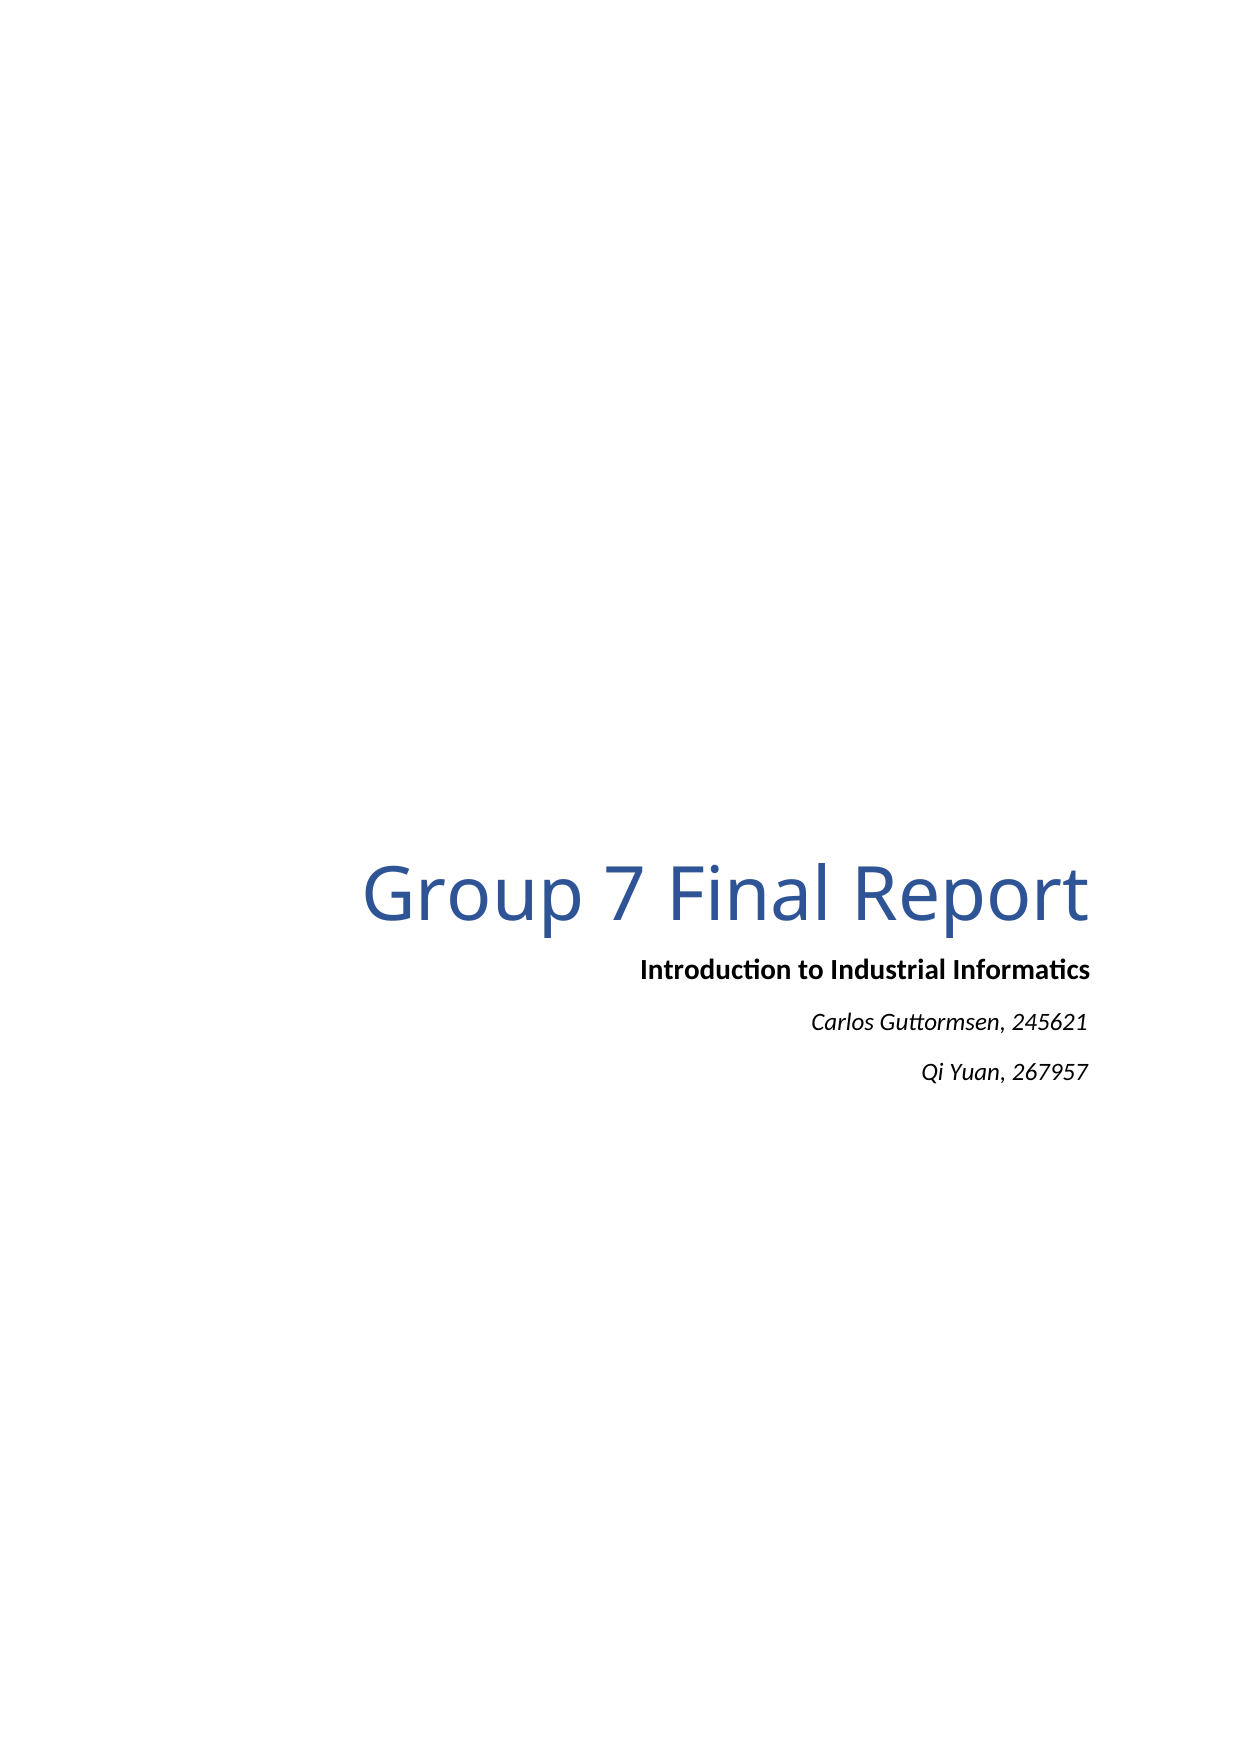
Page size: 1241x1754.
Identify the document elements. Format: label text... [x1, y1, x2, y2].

text Introduction to Industrial Informatics [150, 951, 1090, 987]
subtitle Group 7 Final Report [150, 841, 1090, 943]
text Carlos Guttormsen, 245621 [150, 1006, 1090, 1037]
text Qi Yuan, 267957 [150, 1056, 1090, 1086]
